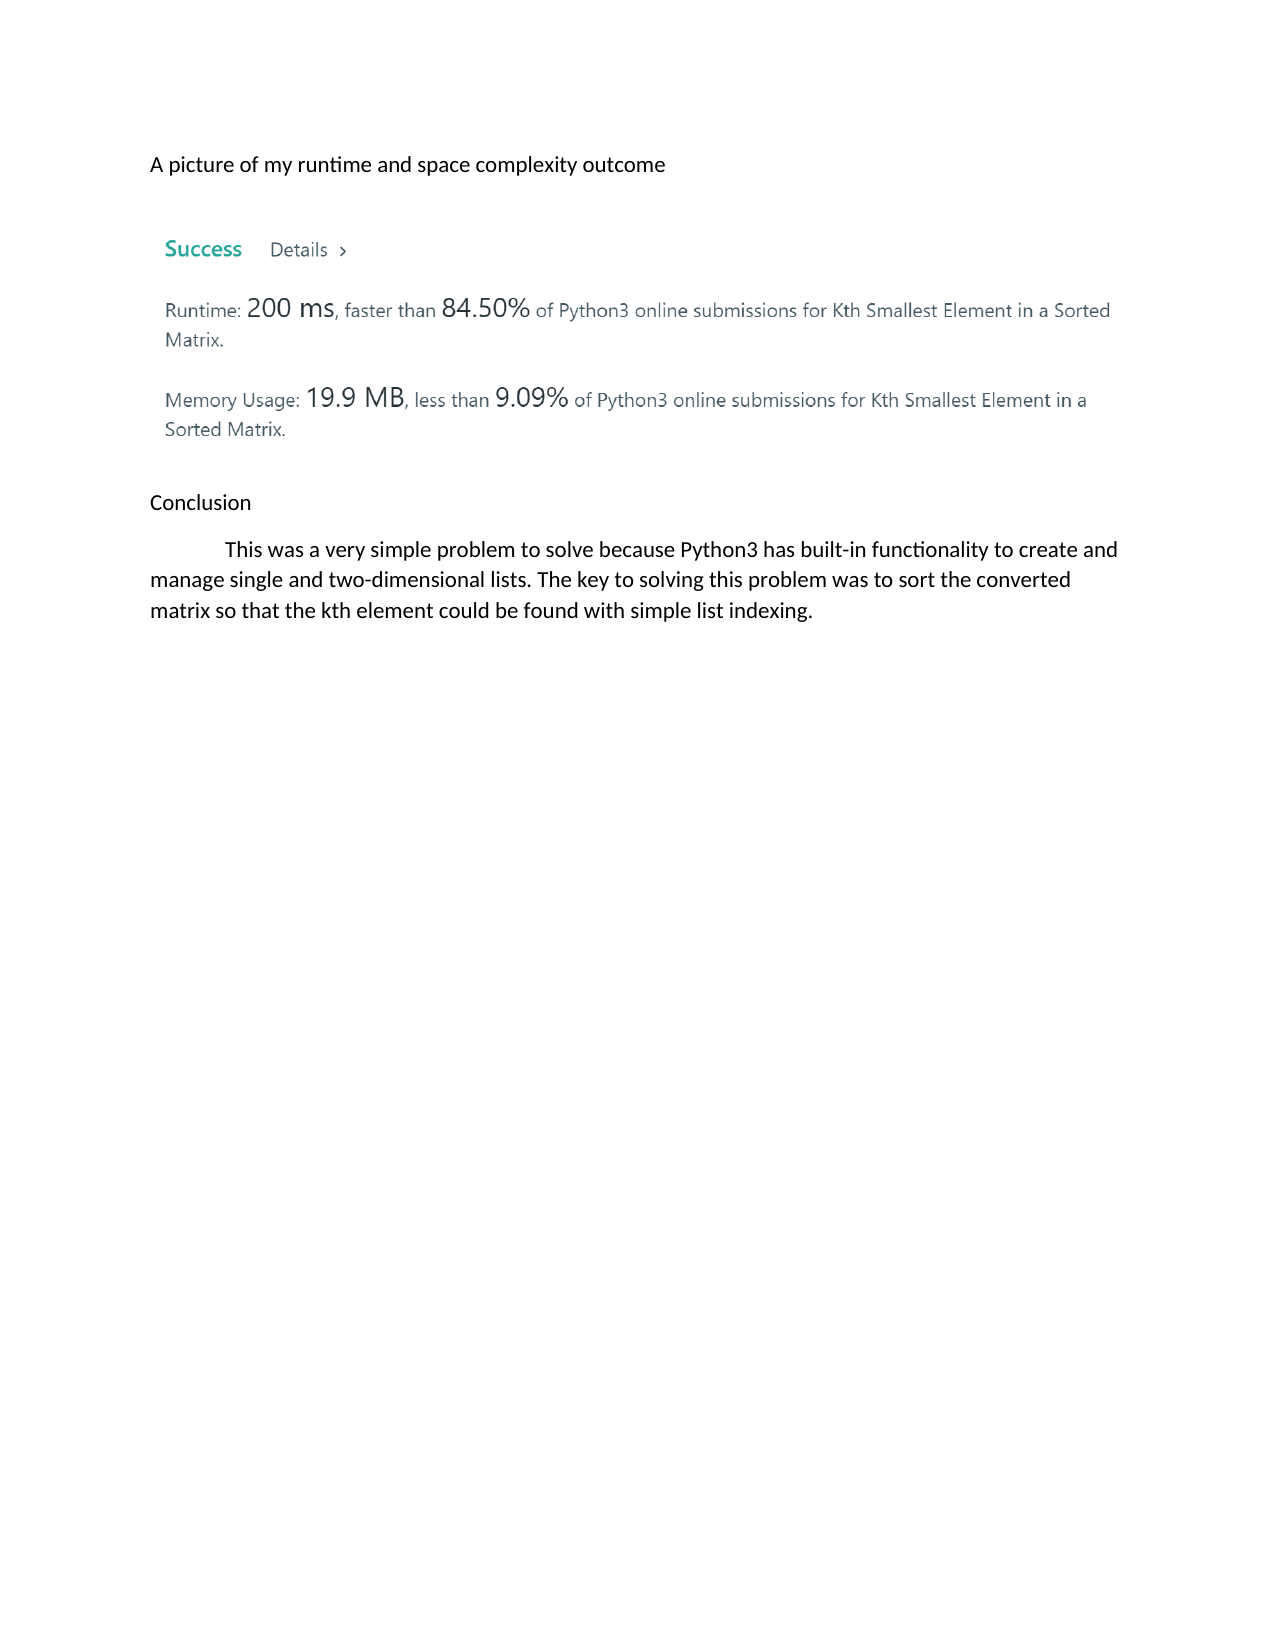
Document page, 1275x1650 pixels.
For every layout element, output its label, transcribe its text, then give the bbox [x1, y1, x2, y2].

text A picture of my runtime and space complexity outcome [150, 150, 1125, 178]
text Conclusion [150, 488, 1125, 516]
picture [150, 227, 1125, 470]
text This was a very simple problem to solve because Python3 has built-in functionality to create and manage single and two-dimensional lists. The key to solving this problem was to sort the converted matrix so that the kth element could be found with simple list indexing. [150, 535, 1125, 624]
